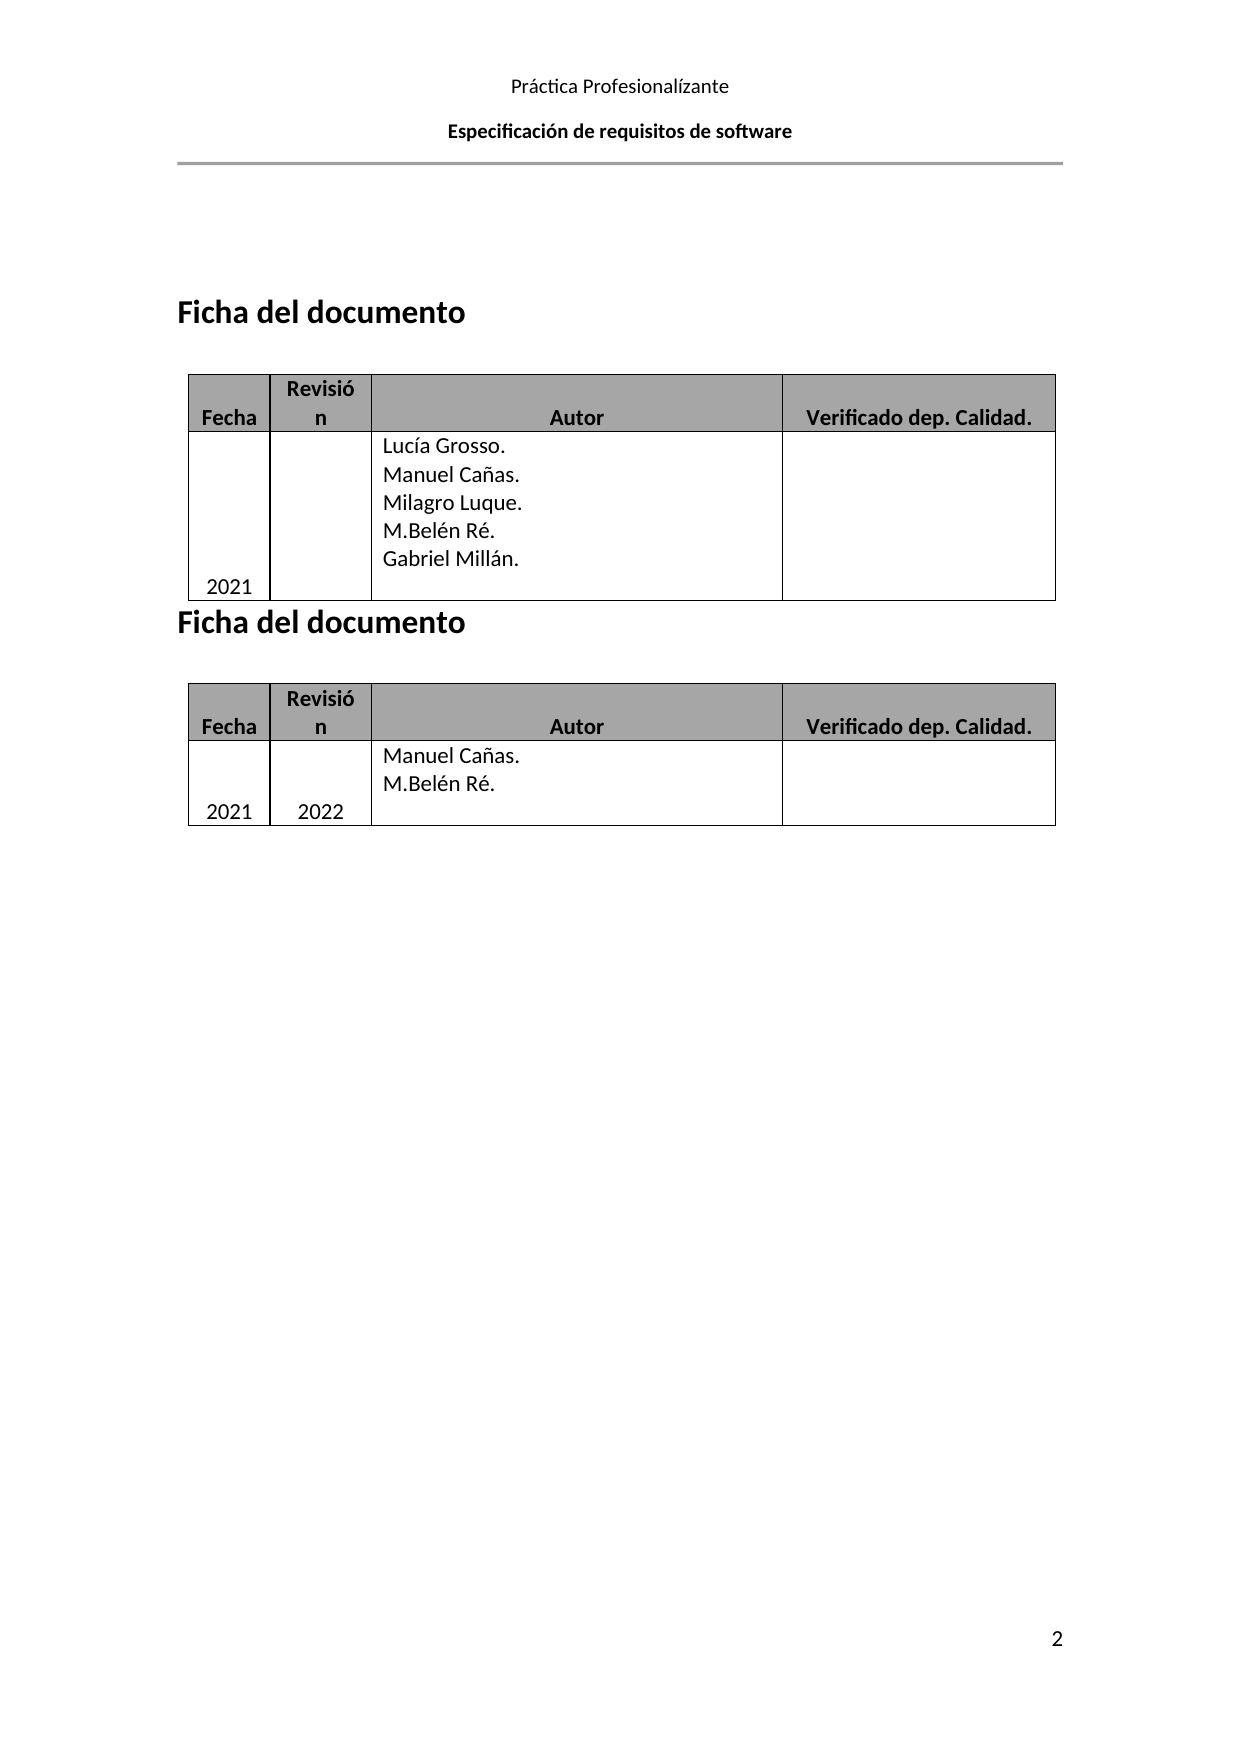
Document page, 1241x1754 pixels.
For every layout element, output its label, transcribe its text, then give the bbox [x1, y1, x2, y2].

table_cell Lucía Grosso. Manuel Cañas. Milagro Luque. M.Belén Ré. Gabriel Millán. [372, 432, 782, 600]
table_cell [783, 432, 1055, 600]
table_header Revisión [271, 375, 371, 431]
table_cell 2022 [271, 741, 371, 825]
table_header Verificado dep. Calidad. [783, 375, 1055, 431]
table_cell 2021 [189, 741, 269, 825]
table_header Autor [372, 684, 782, 740]
table_header Fecha [189, 375, 269, 431]
text Ficha del documento [177, 291, 1063, 332]
text Ficha del documento [177, 601, 1063, 642]
table_cell [271, 432, 371, 600]
table_header Autor [372, 375, 782, 431]
table_header Fecha [189, 684, 269, 740]
table_cell 2021 [189, 432, 269, 600]
table_cell [783, 741, 1055, 825]
table_cell Manuel Cañas. M.Belén Ré. [372, 741, 782, 825]
table_header Verificado dep. Calidad. [783, 684, 1055, 740]
table_header Revisión [271, 684, 371, 740]
